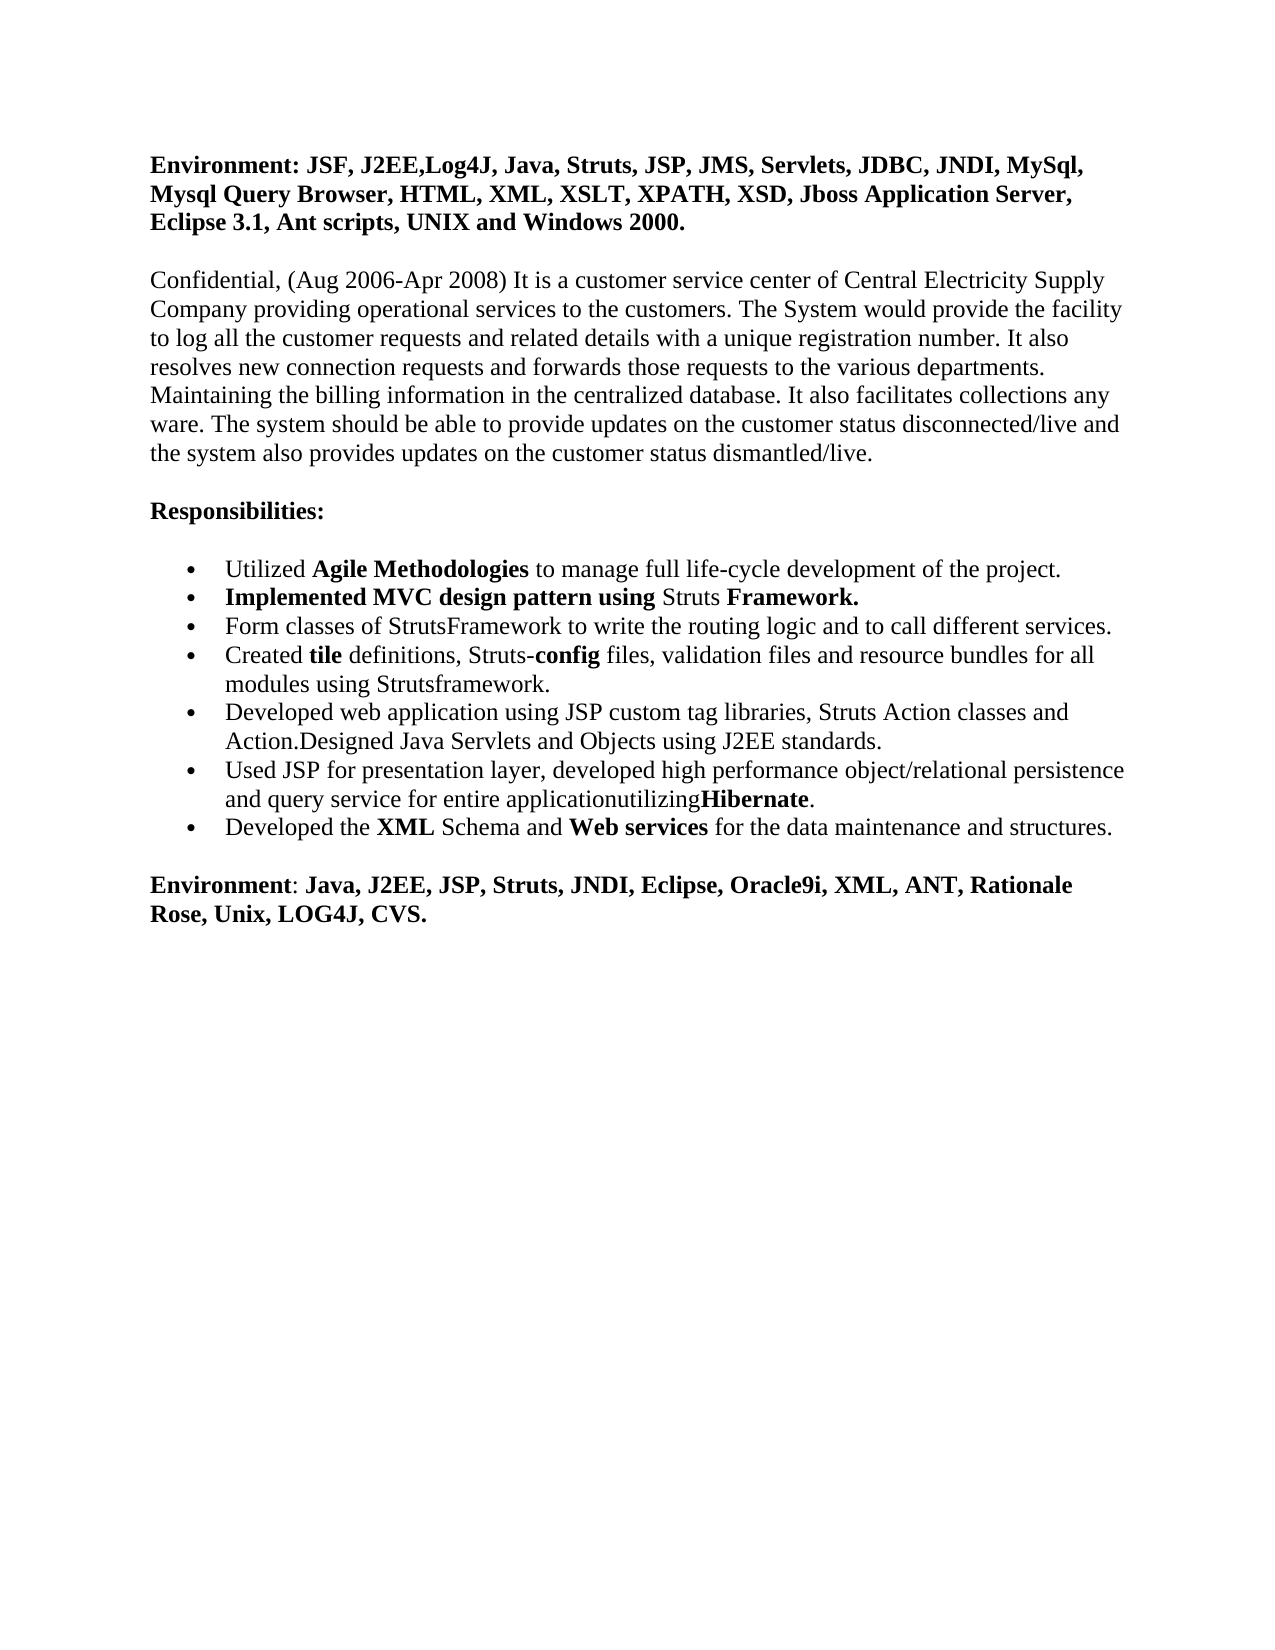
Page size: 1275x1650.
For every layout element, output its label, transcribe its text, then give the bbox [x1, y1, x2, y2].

text Responsibilities: [150, 496, 1125, 524]
text Environment: JSF, J2EE,Log4J, Java, Struts, JSP, JMS, Servlets, JDBC, JNDI, MySql, Mysql Query Browser, HTML, XML, XSLT, XPATH, XSD, Jboss Application Server, Eclipse 3.1, Ant scripts, UNIX and Windows 2000. [150, 150, 1125, 236]
text Environment: Java, J2EE, JSP, Struts, JNDI, Eclipse, Oracle9i, XML, ANT, Rationale Rose, Unix, LOG4J, CVS. [150, 870, 1125, 928]
text Confidential, (Aug 2006-Apr 2008) It is a customer service center of Central Electricity Supply Company providing operational services to the customers. The System would provide the facility to log all the customer requests and related details with a unique registration number. It also resolves new connection requests and forwards those requests to the various departments. Maintaining the billing information in the centralized database. It also facilitates collections any ware. The system should be able to provide updates on the customer status disconnected/live and the system also provides updates on the customer status dismantled/live. [150, 265, 1125, 467]
list Created tile definitions, Struts-config files, validation files and resource bundles for all modules using Strutsframework. [187, 640, 1125, 697]
list Developed the XML Schema and Web services for the data maintenance and structures. [187, 812, 1125, 841]
list Used JSP for presentation layer, developed high performance object/relational persistence and query service for entire applicationutilizingHibernate. [187, 755, 1125, 812]
list Utilized Agile Methodologies to manage full life-cycle development of the project. [187, 554, 1125, 582]
list Implemented MVC design pattern using Struts Framework. [187, 582, 1125, 611]
list Form classes of StrutsFramework to write the routing logic and to call different services. [187, 611, 1125, 640]
list Developed web application using JSP custom tag libraries, Struts Action classes and Action.Designed Java Servlets and Objects using J2EE standards. [187, 697, 1125, 755]
